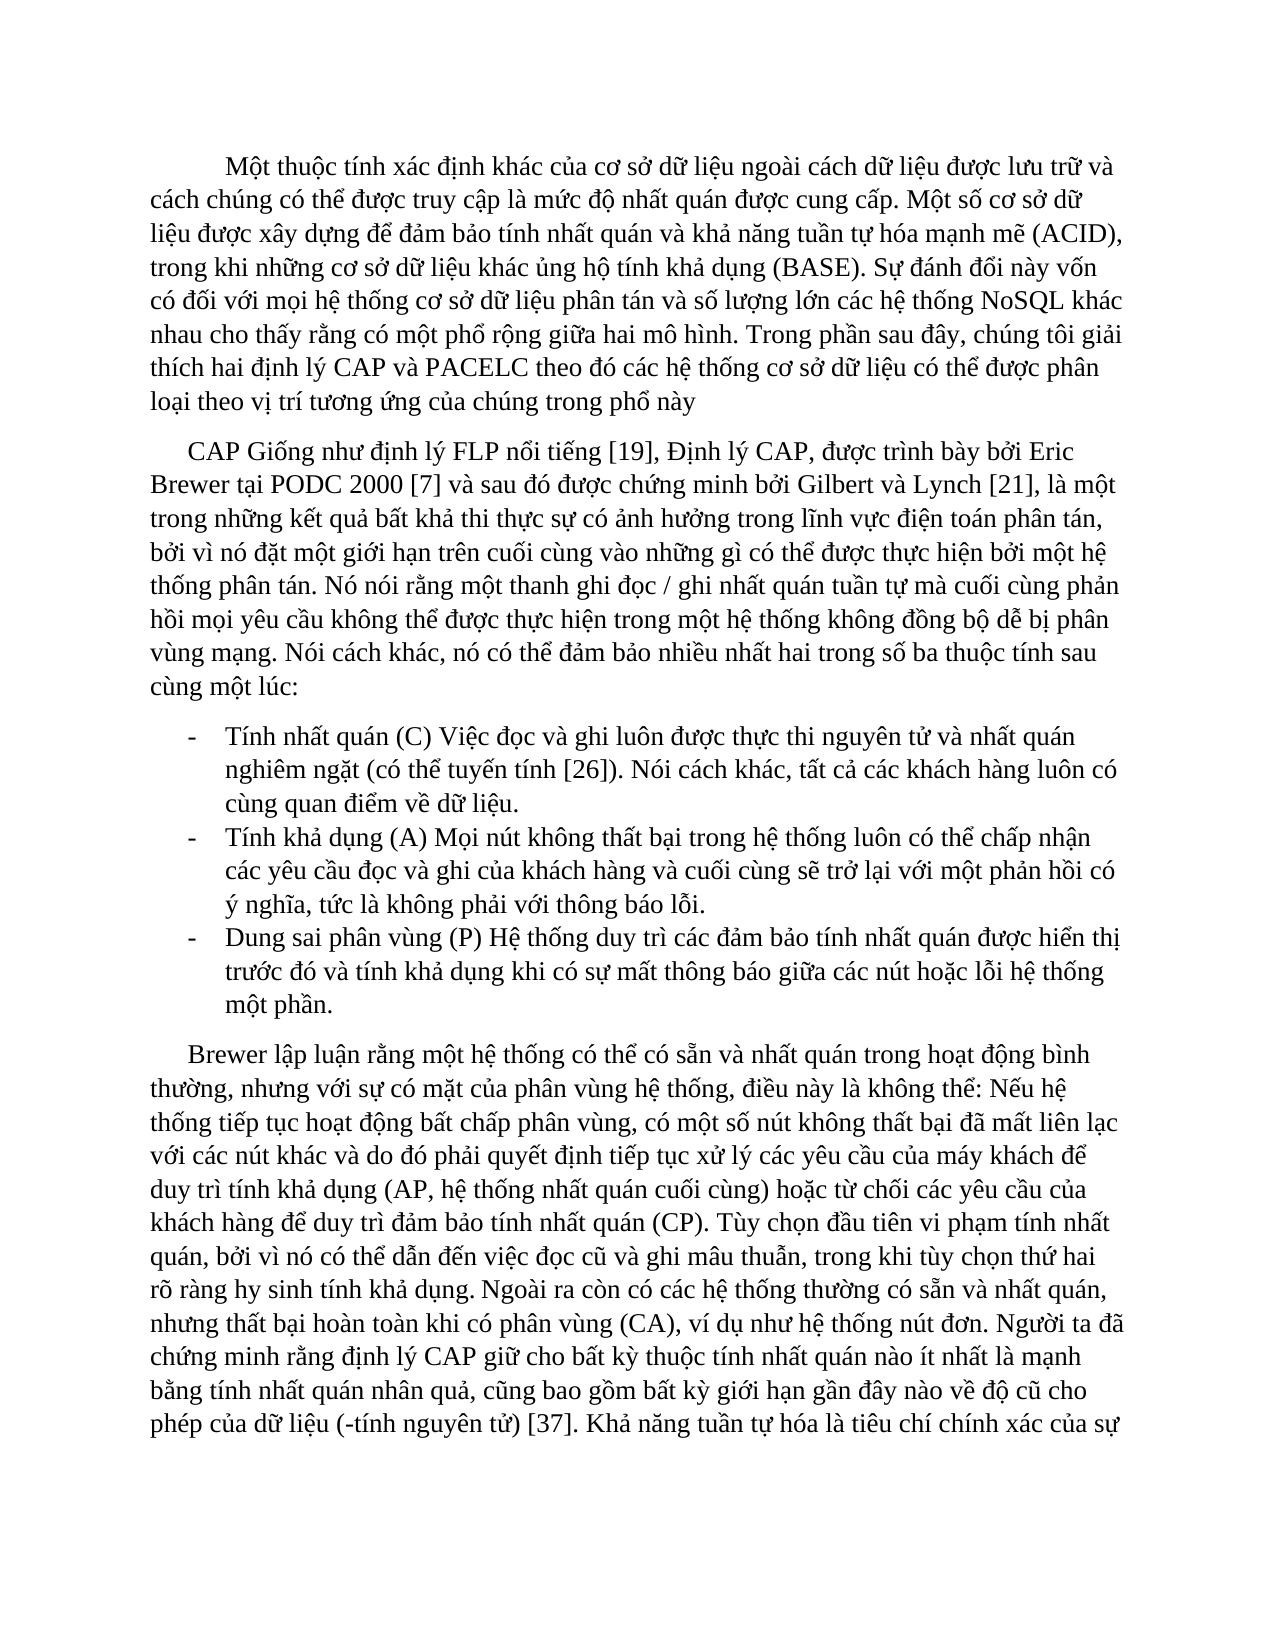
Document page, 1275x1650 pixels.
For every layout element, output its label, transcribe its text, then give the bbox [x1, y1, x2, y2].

text CAP Giống như định lý FLP nổi tiếng [19], Định lý CAP, được trình bày bởi Eric Brewer tại PODC 2000 [7] và sau đó được chứng minh bởi Gilbert và Lynch [21], là một trong những kết quả bất khả thi thực sự có ảnh hưởng trong lĩnh vực điện toán phân tán, bởi vì nó đặt một giới hạn trên cuối cùng vào những gì có thể được thực hiện bởi một hệ thống phân tán. Nó nói rằng một thanh ghi đọc / ghi nhất quán tuần tự mà cuối cùng phản hồi mọi yêu cầu không thể được thực hiện trong một hệ thống không đồng bộ dễ bị phân vùng mạng. Nói cách khác, nó có thể đảm bảo nhiều nhất hai trong số ba thuộc tính sau cùng một lúc: [150, 435, 1125, 701]
list Tính khả dụng (A) Mọi nút không thất bại trong hệ thống luôn có thể chấp nhận các yêu cầu đọc và ghi của khách hàng và cuối cùng sẽ trở lại với một phản hồi có ý nghĩa, tức là không phải với thông báo lỗi. [187, 821, 1125, 919]
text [150, 1038, 1125, 1439]
text Một thuộc tính xác định khác của cơ sở dữ liệu ngoài cách dữ liệu được lưu trữ và cách chúng có thể được truy cập là mức độ nhất quán được cung cấp. Một số cơ sở dữ liệu được xây dựng để đảm bảo tính nhất quán và khả năng tuần tự hóa mạnh mẽ (ACID), trong khi những cơ sở dữ liệu khác ủng hộ tính khả dụng (BASE). Sự đánh đổi này vốn có đối với mọi hệ thống cơ sở dữ liệu phân tán và số lượng lớn các hệ thống NoSQL khác nhau cho thấy rằng có một phổ rộng giữa hai mô hình. Trong phần sau đây, chúng tôi giải thích hai định lý CAP và PACELC theo đó các hệ thống cơ sở dữ liệu có thể được phân loại theo vị trí tương ứng của chúng trong phổ này [150, 150, 1125, 416]
list Dung sai phân vùng (P) Hệ thống duy trì các đảm bảo tính nhất quán được hiển thị trước đó và tính khả dụng khi có sự mất thông báo giữa các nút hoặc lỗi hệ thống một phần. [187, 921, 1125, 1019]
list Tính nhất quán (C) Việc đọc và ghi luôn được thực thi nguyên tử và nhất quán nghiêm ngặt (có thể tuyến tính [26]). Nói cách khác, tất cả các khách hàng luôn có cùng quan điểm về dữ liệu. [187, 720, 1125, 818]
